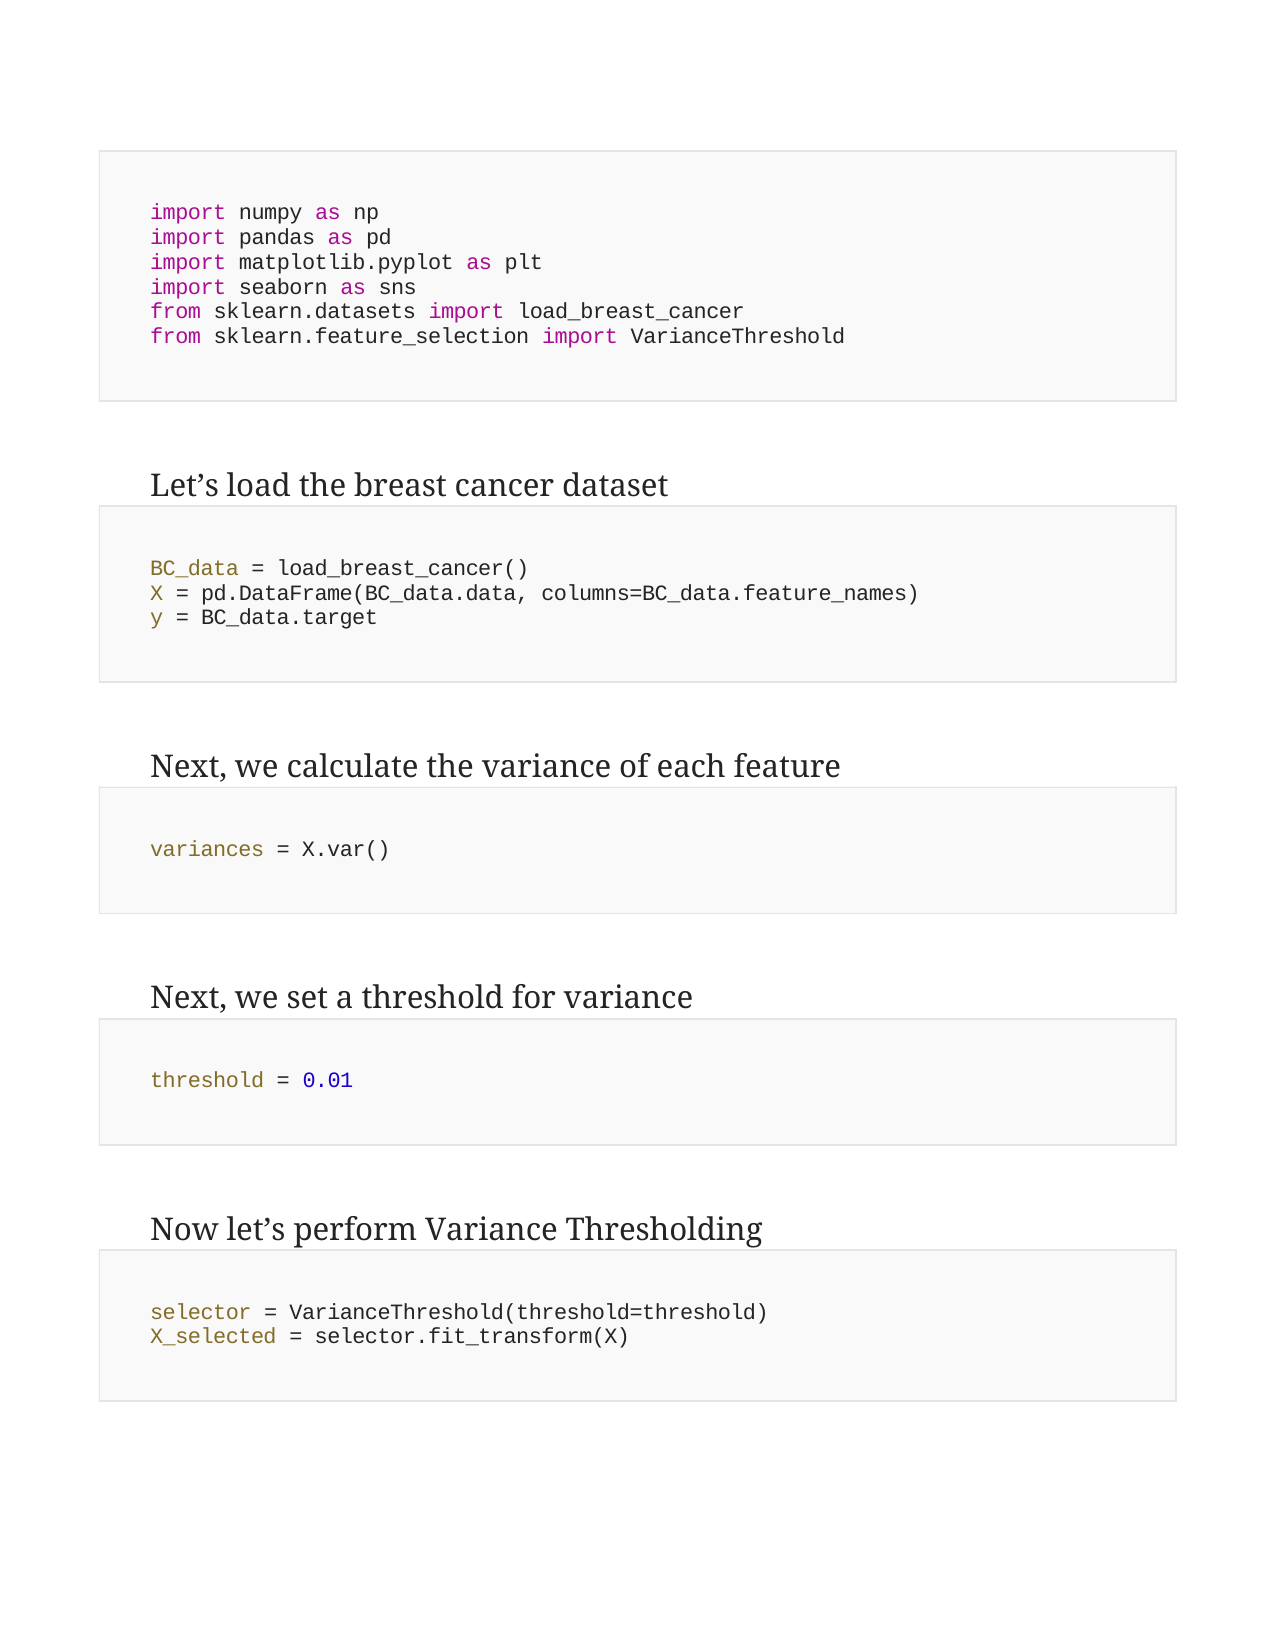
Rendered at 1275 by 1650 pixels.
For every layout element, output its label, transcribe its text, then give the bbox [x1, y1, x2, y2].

text variances = X.var() [100, 788, 1175, 913]
text threshold = 0.01 [100, 1020, 1175, 1144]
text Next, we calculate the variance of each feature [150, 736, 1125, 786]
text import numpy as np import pandas as pd import matplotlib.pyplot as plt import seaborn as sns from sklearn.datasets import load_breast_cancer from sklearn.feature_selection import VarianceThreshold [100, 152, 1175, 400]
text BC_data = load_breast_cancer() X = pd.DataFrame(BC_data.data, columns=BC_data.feature_names) y = BC_data.target [100, 507, 1175, 681]
text selector = VarianceThreshold(threshold=threshold) X_selected = selector.fit_transform(X) [100, 1251, 1175, 1400]
text Next, we set a threshold for variance [150, 968, 1125, 1018]
text Now let’s perform Variance Thresholding [150, 1199, 1125, 1249]
text Let’s load the breast cancer dataset [150, 455, 1125, 505]
